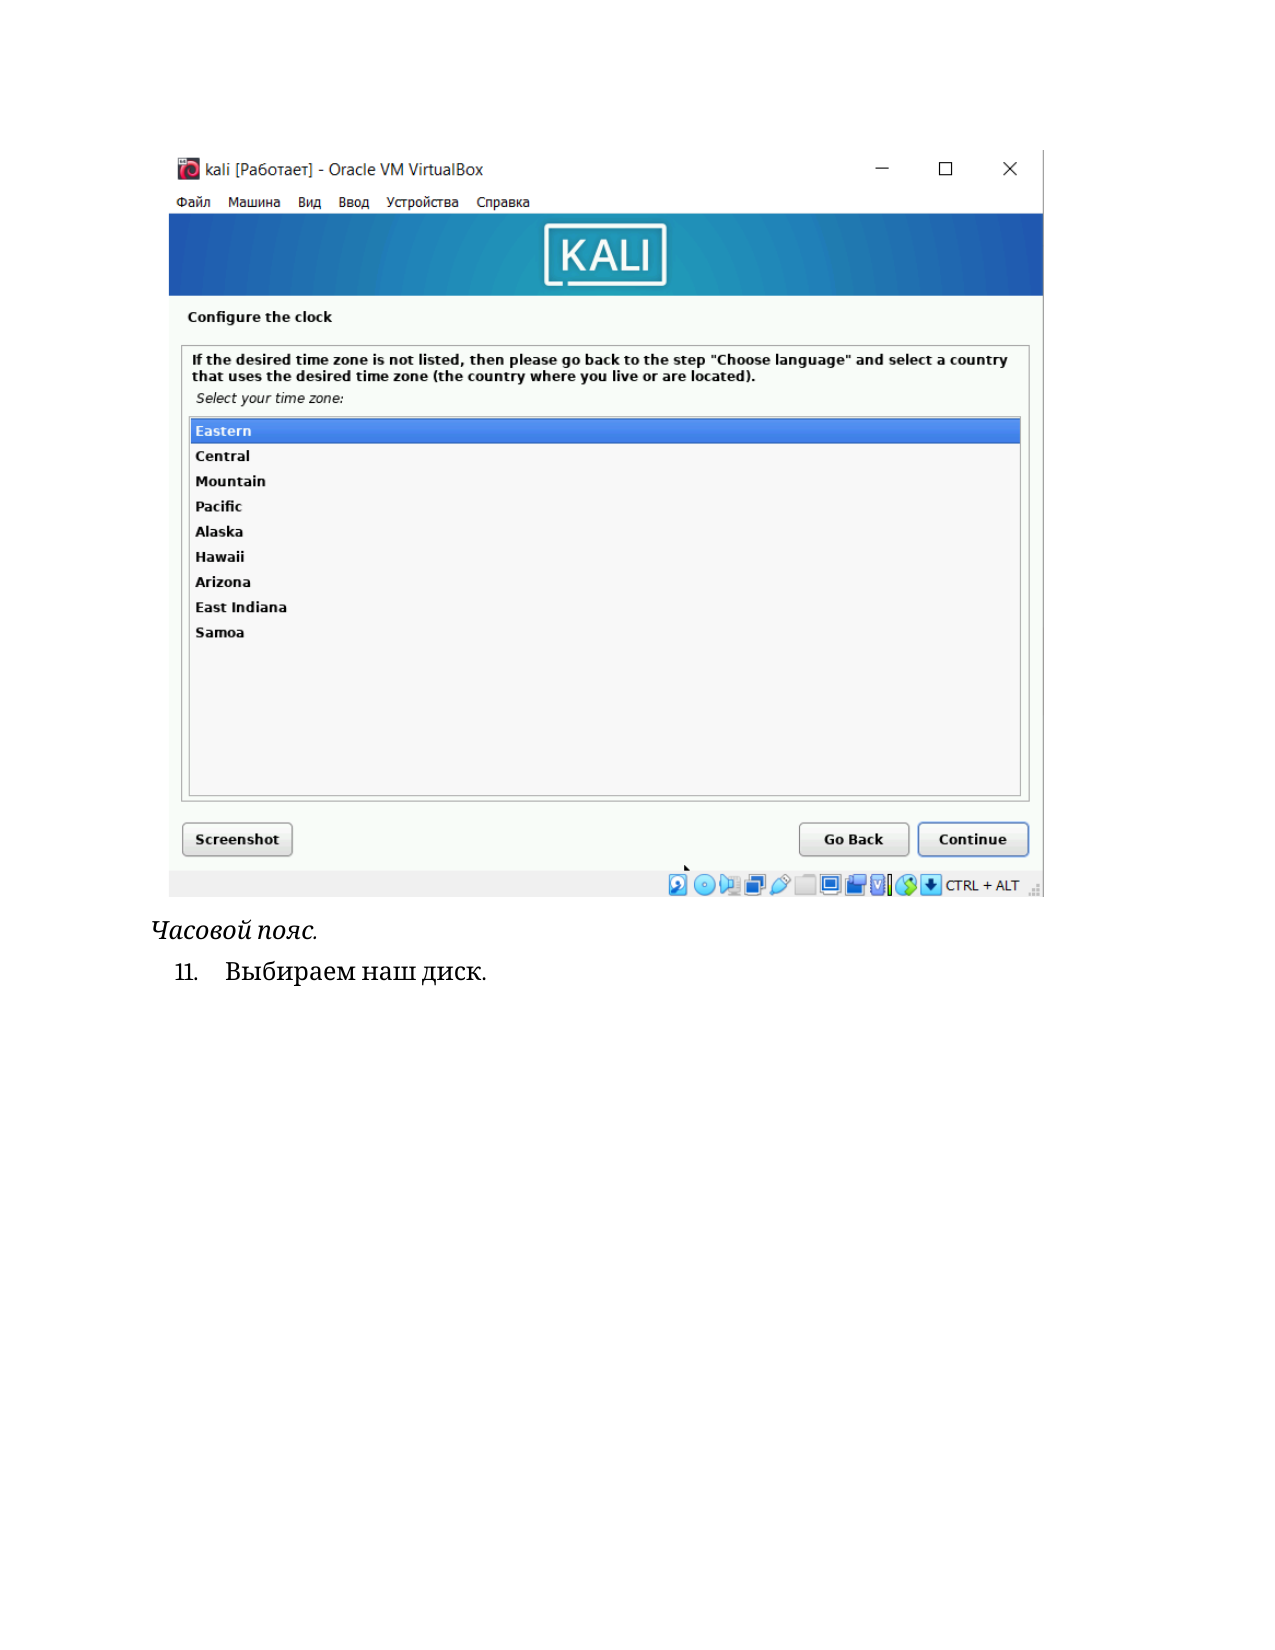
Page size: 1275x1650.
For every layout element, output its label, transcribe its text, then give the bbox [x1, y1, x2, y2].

picture [168, 150, 1044, 897]
text Часовой пояс. [150, 917, 1125, 946]
list Выбираем наш диск. [175, 958, 1125, 987]
